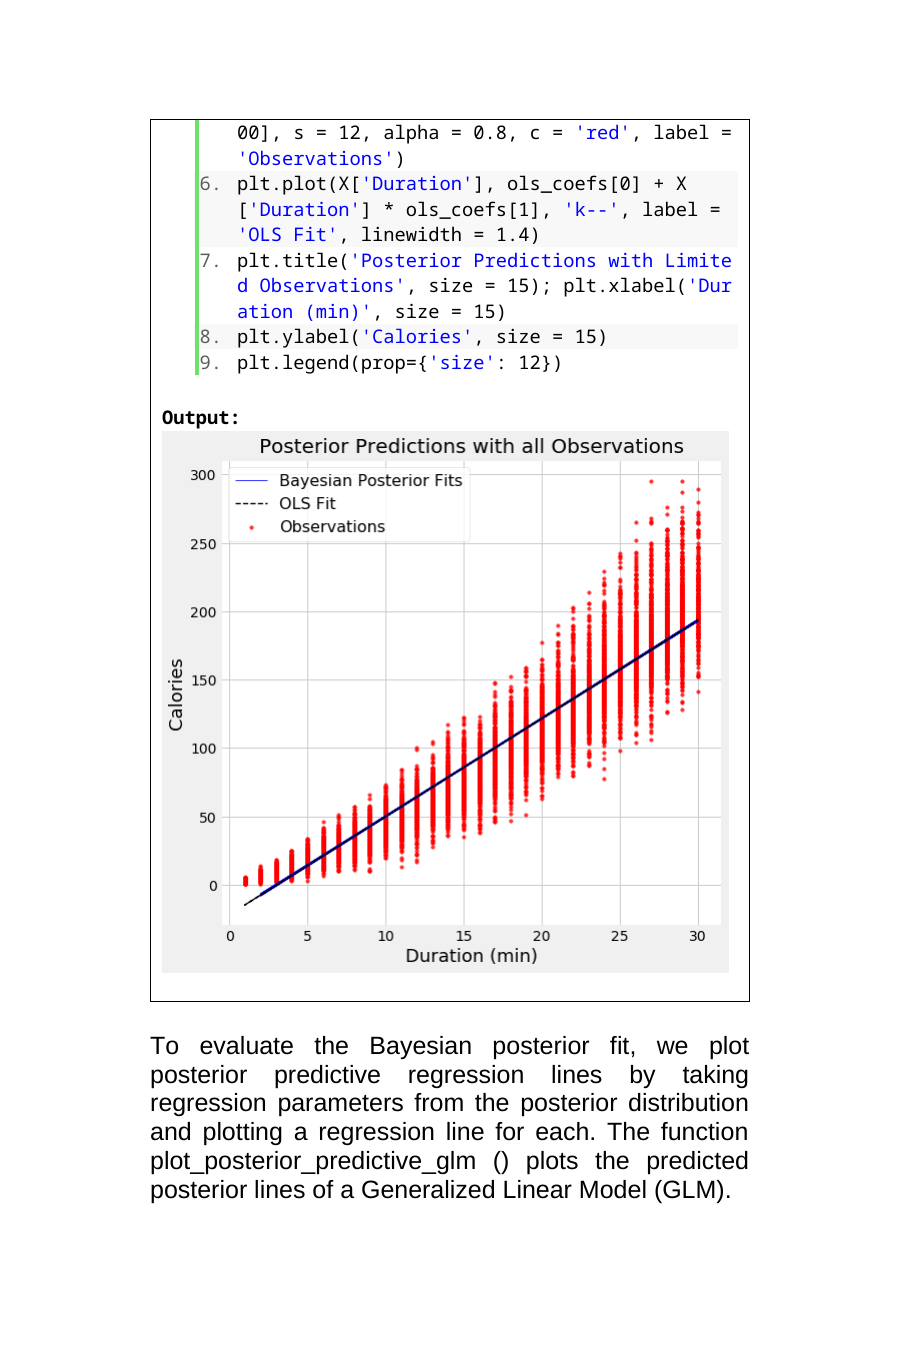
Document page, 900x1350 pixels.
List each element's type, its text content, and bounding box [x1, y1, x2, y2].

picture [161, 431, 729, 973]
text To evaluate the Bayesian posterior fit, we plot posterior predictive regression lines by taking regression parameters from the posterior distribution and plotting a regression line for each. The function plot_posterior_predictive_glm () plots the predicted posterior lines of a Generalized Linear Model (GLM). [150, 1031, 750, 1203]
